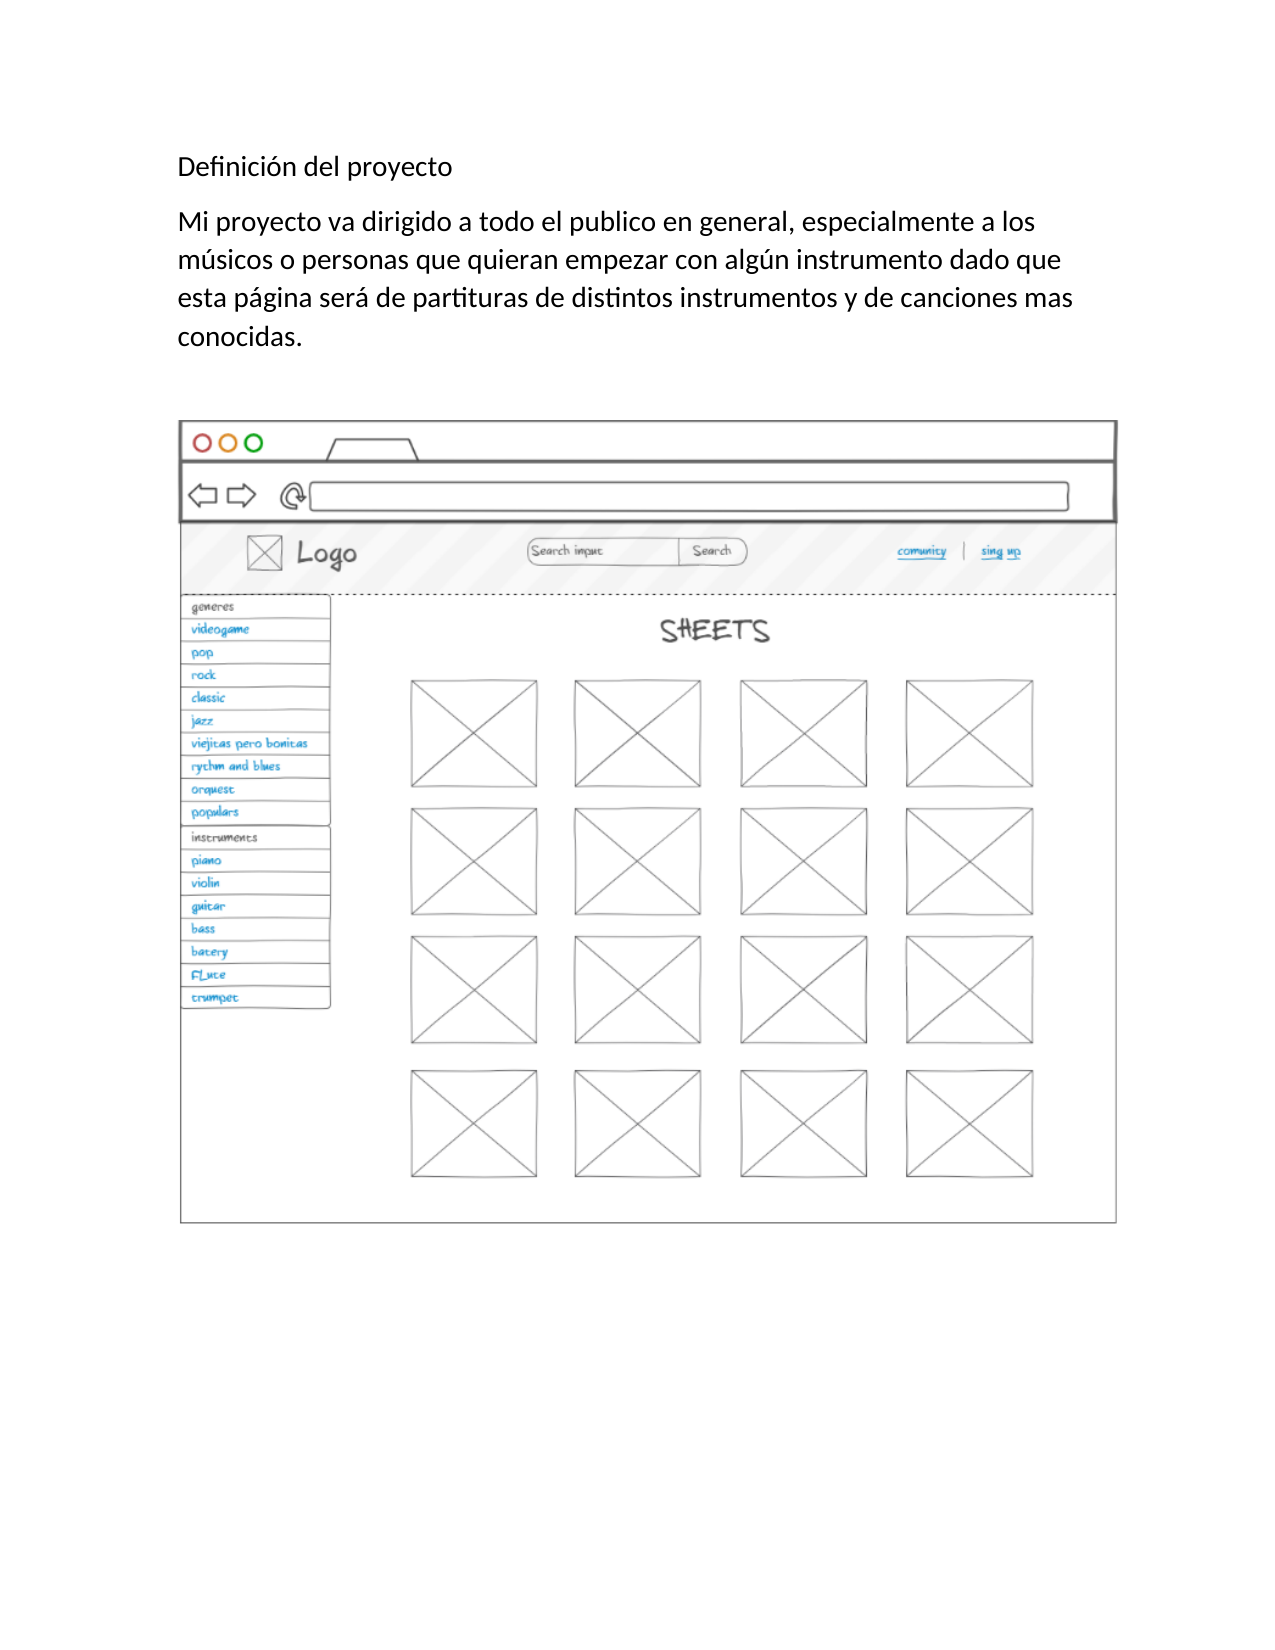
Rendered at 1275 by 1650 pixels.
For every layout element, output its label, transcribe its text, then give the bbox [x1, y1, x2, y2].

text Mi proyecto va dirigido a todo el publico en general, especialmente a los músicos o personas que quieran empezar con algún instrumento dado que esta página será de partituras de distintos instrumentos y de canciones mas conocidas. [177, 203, 1098, 354]
text Definición del proyecto [177, 148, 1098, 183]
picture [177, 420, 1120, 1227]
